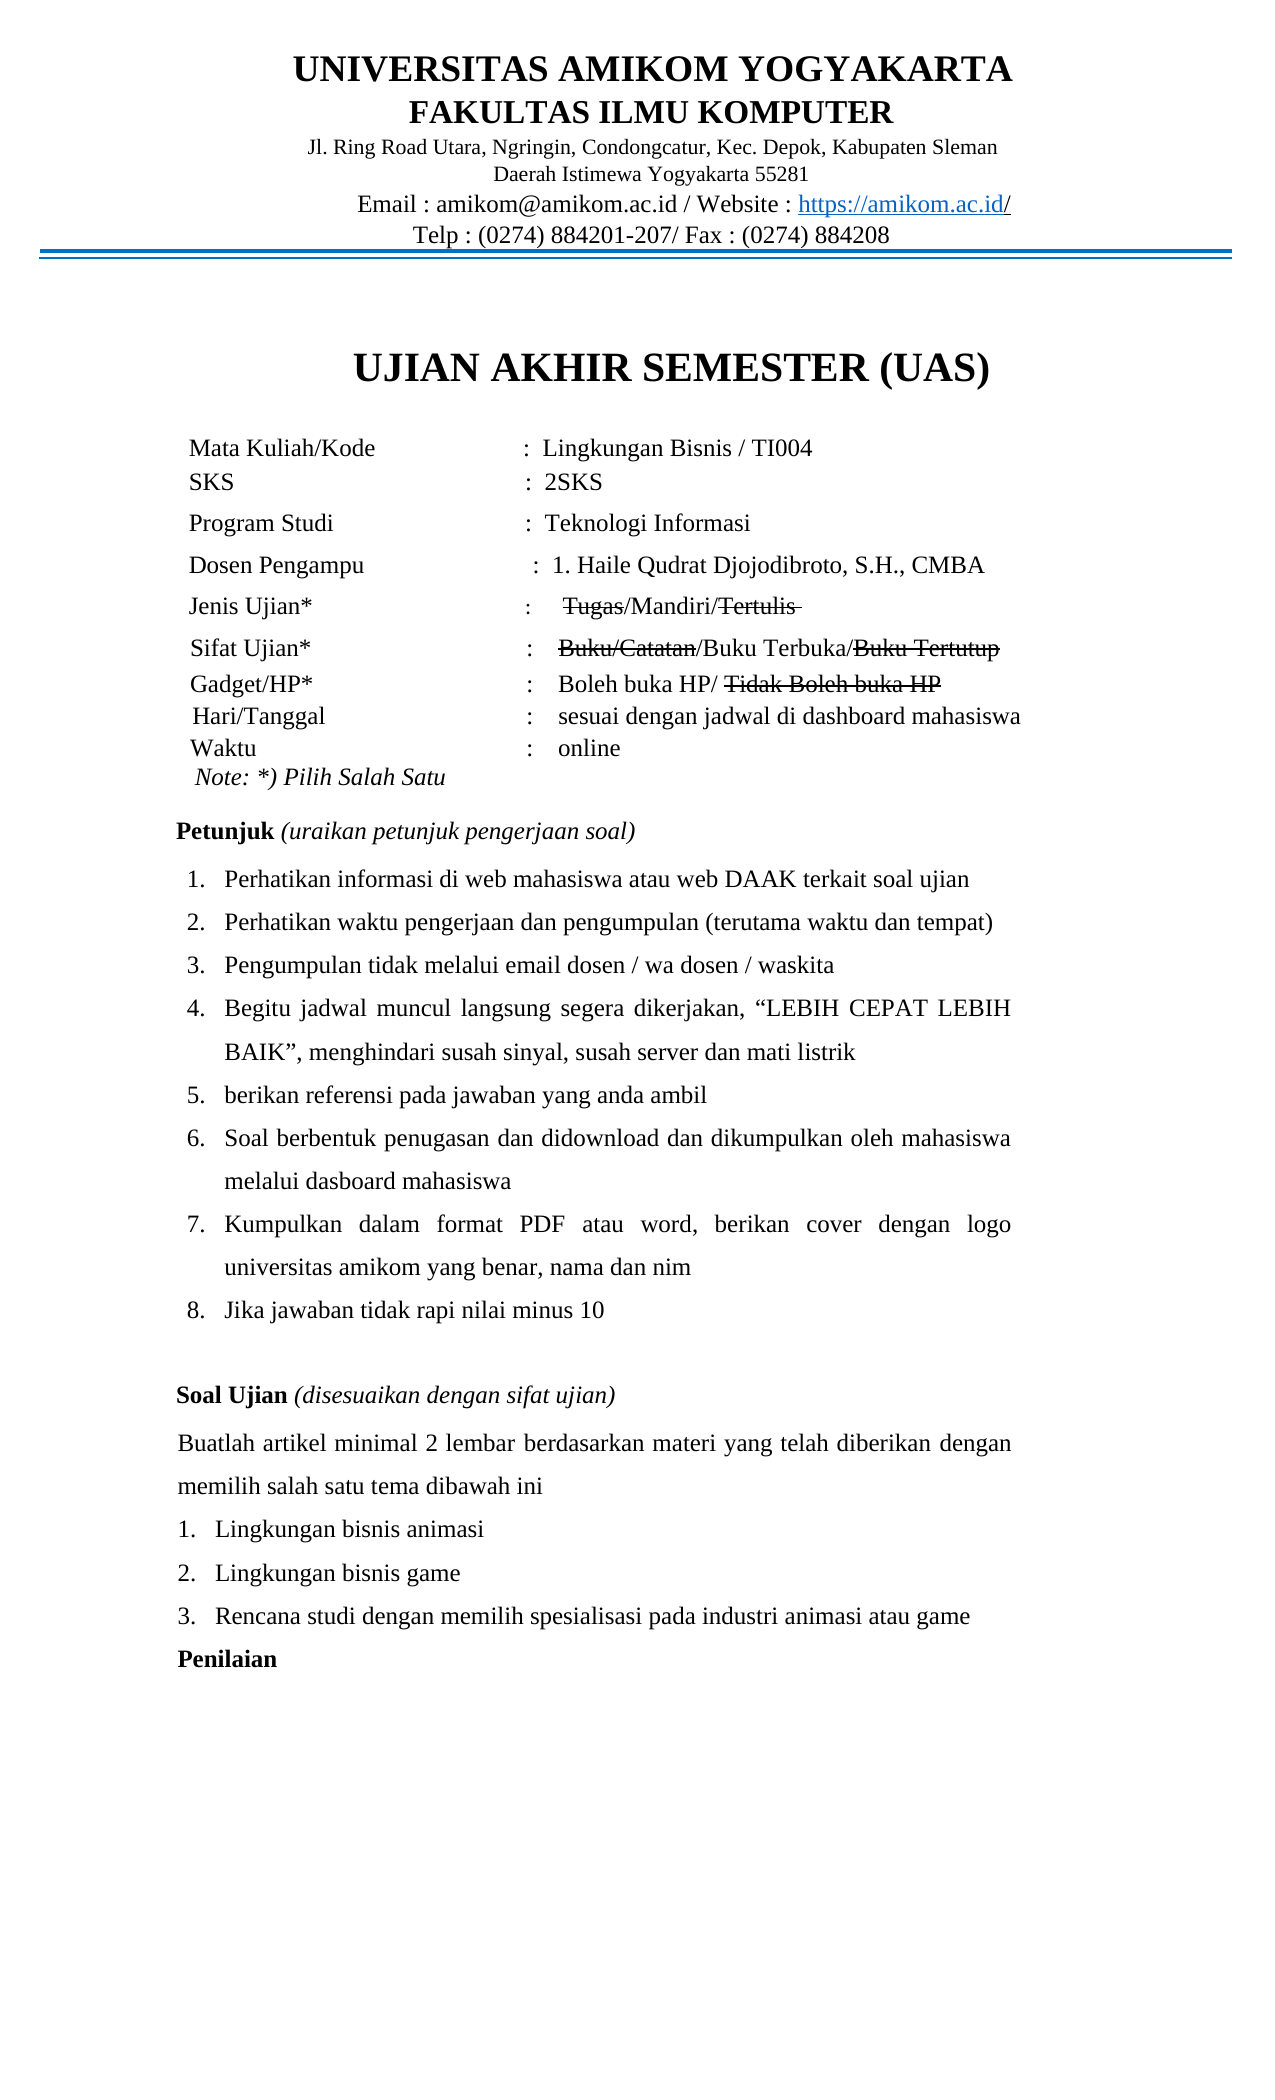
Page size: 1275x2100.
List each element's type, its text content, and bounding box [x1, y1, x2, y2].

subtitle UJIAN AKHIR SEMESTER (UAS) [177, 343, 990, 391]
list Pengumpulan tidak melalui email dosen / wa dosen / waskita [187, 950, 1012, 979]
text Penilaian [177, 1644, 1012, 1673]
table_header : Lingkungan Bisnis / TI004 [489, 433, 1039, 467]
table_cell : Tugas/Mandiri/Tertulis [489, 591, 1039, 633]
table_cell Dosen Pengampu [177, 550, 488, 591]
list Lingkungan bisnis animasi [177, 1514, 1012, 1543]
text Note: *) Pilih Salah Satu [176, 762, 1012, 791]
table_cell : 1. Haile Qudrat Djojodibroto, S.H., CMBA [489, 550, 1039, 591]
text Email : amikom@amikom.ac.id / Website : https://amikom.ac.id/ [177, 189, 1010, 218]
list Begitu jadwal muncul langsung segera dikerjakan, “LEBIH CEPAT LEBIH BAIK”, menghindari susah sinyal, susah server dan mati listrik [187, 993, 1012, 1065]
list Rencana studi dengan memilih spesialisasi pada industri animasi atau game [177, 1601, 1012, 1629]
table_header Mata Kuliah/Kode [177, 433, 488, 467]
table_cell Program Studi [177, 508, 488, 550]
text Soal Ujian (disesuaikan dengan sifat ujian) [176, 1380, 1012, 1409]
list Jika jawaban tidak rapi nilai minus 10 [187, 1295, 1012, 1324]
list Perhatikan informasi di web mahasiswa atau web DAAK terkait soal ujian [187, 864, 1012, 893]
table_cell : online [489, 733, 1039, 762]
list berikan referensi pada jawaban yang anda ambil [187, 1080, 1012, 1108]
text Daerah Istimewa Yogyakarta 55281 [291, 161, 1012, 186]
text Telp : (0274) 884201-207/ Fax : (0274) 884208 [413, 220, 1012, 249]
table_cell : sesuai dengan jadwal di dashboard mahasiswa [489, 701, 1039, 733]
table_cell Hari/Tanggal [177, 701, 488, 733]
list Lingkungan bisnis game [177, 1558, 1012, 1586]
text UNIVERSITAS AMIKOM YOGYAKARTA [177, 46, 1013, 89]
table_cell Sifat Ujian* [177, 633, 488, 669]
list Kumpulkan dalam format PDF atau word, berikan cover dengan logo universitas amikom yang benar, nama dan nim [187, 1209, 1012, 1281]
list Perhatikan waktu pengerjaan dan pengumpulan (terutama waktu dan tempat) [187, 907, 1012, 936]
table_cell SKS [177, 467, 488, 508]
table_cell : Teknologi Informasi [489, 508, 1039, 550]
text Jl. Ring Road Utara, Ngringin, Condongcatur, Kec. Depok, Kabupaten Sleman [177, 134, 998, 159]
table_cell Jenis Ujian* [177, 591, 488, 633]
text Petunjuk (uraikan petunjuk pengerjaan soal) [176, 816, 1012, 845]
text Buatlah artikel minimal 2 lembar berdasarkan materi yang telah diberikan dengan memilih salah satu tema dibawah ini [177, 1428, 1012, 1500]
text FAKULTAS ILMU KOMPUTER [291, 93, 1012, 131]
table_cell : Boleh buka HP/ Tidak Boleh buka HP [489, 670, 1039, 701]
list Soal berbentuk penugasan dan didownload dan dikumpulkan oleh mahasiswa melalui dasboard mahasiswa [187, 1123, 1012, 1195]
table_cell Gadget/HP* [177, 670, 488, 701]
table_cell Waktu [177, 733, 488, 762]
table_cell : 2SKS [489, 467, 1039, 508]
table_cell : Buku/Catatan/Buku Terbuka/Buku Tertutup [489, 633, 1039, 669]
